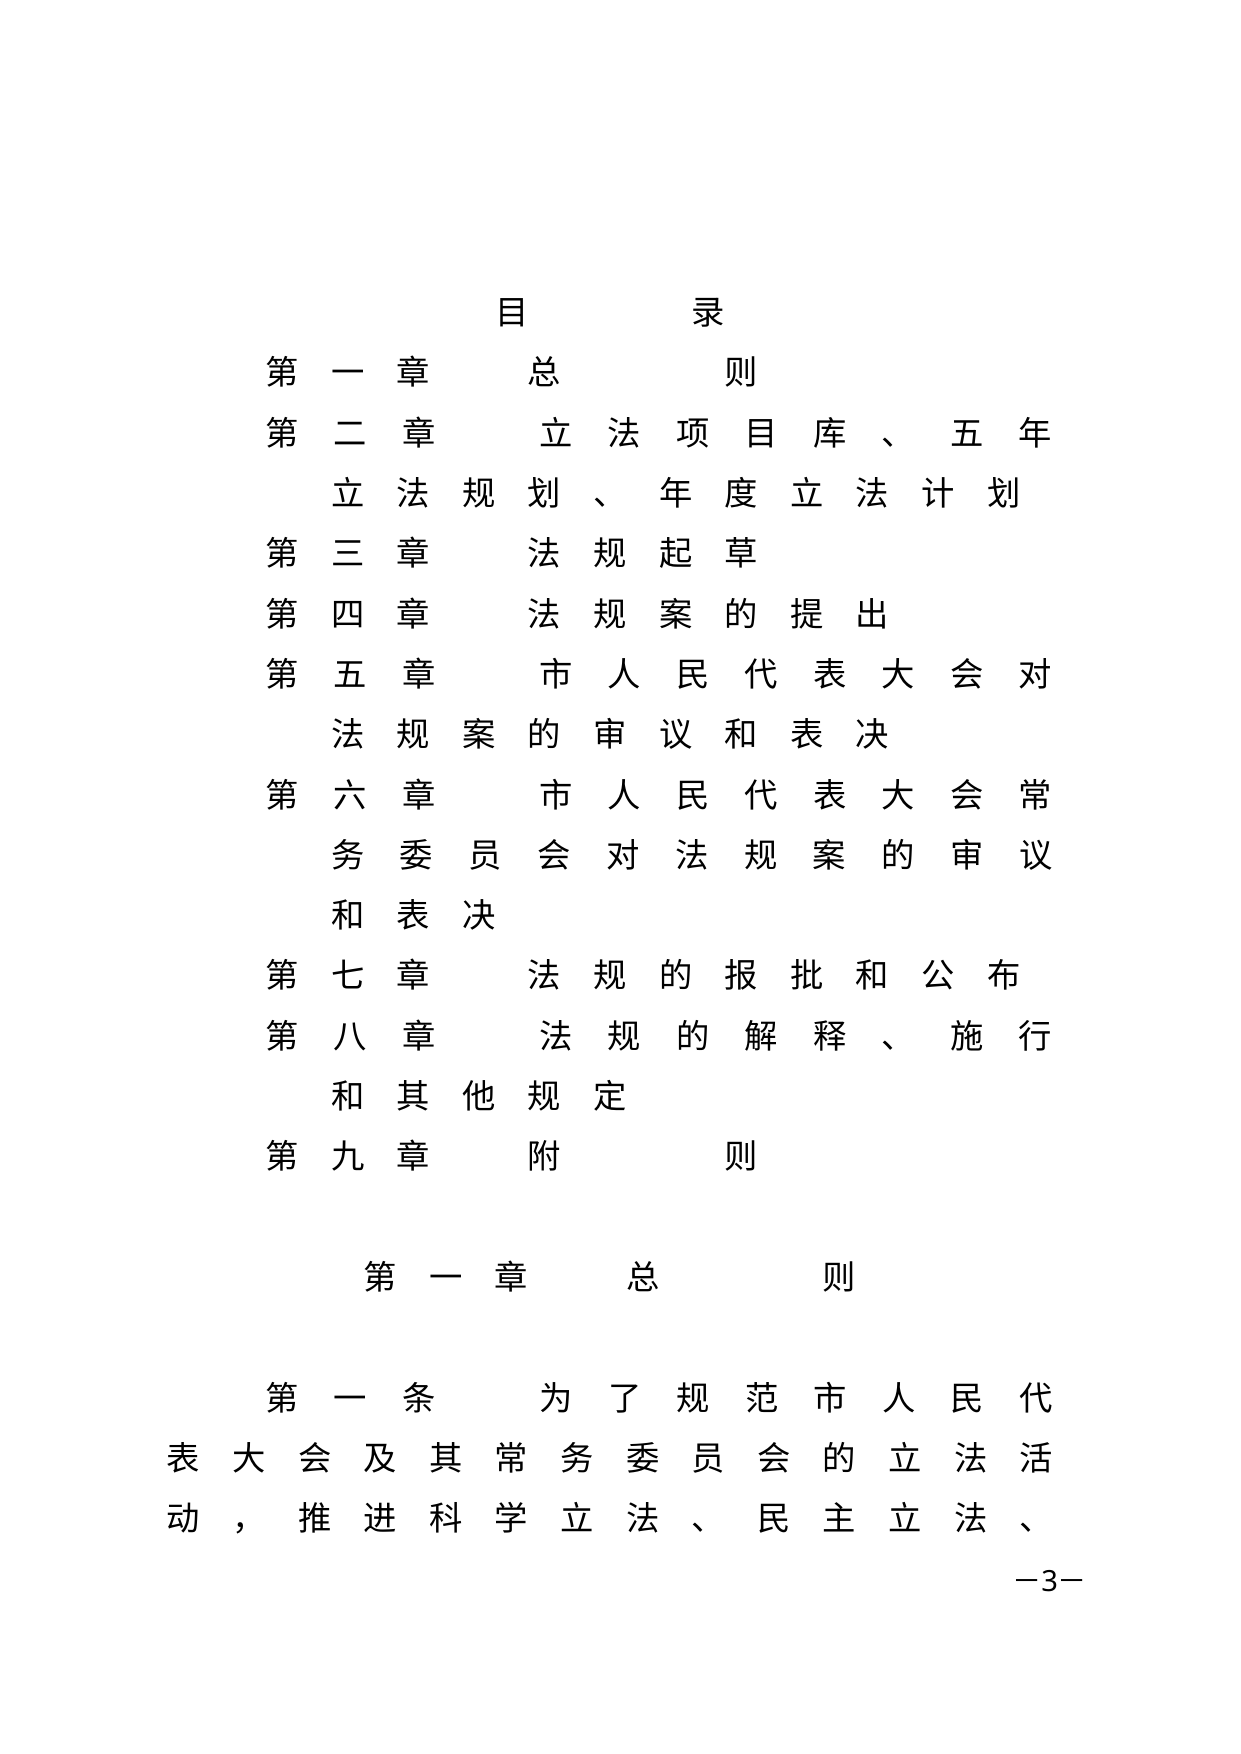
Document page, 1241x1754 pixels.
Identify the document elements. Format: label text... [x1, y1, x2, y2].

text 第八章 法规的解释、施行和其他规定 [233, 1003, 1085, 1124]
text 第三章 法规起草 [233, 521, 1085, 581]
text 目 录 [167, 280, 1085, 340]
text 第五章 市人民代表大会对法规案的审议和表决 [233, 642, 1085, 762]
text 第一章 总 则 [167, 1245, 1085, 1305]
text 第一章 总 则 [233, 340, 1085, 400]
text 第九章 附 则 [233, 1124, 1085, 1184]
text 第二章 立法项目库、五年立法规划、年度立法计划 [233, 400, 1085, 521]
text 第四章 法规案的提出 [233, 581, 1085, 642]
text 第七章 法规的报批和公布 [233, 943, 1085, 1003]
text 第六章 市人民代表大会常务委员会对法规案的审议和表决 [233, 762, 1085, 943]
